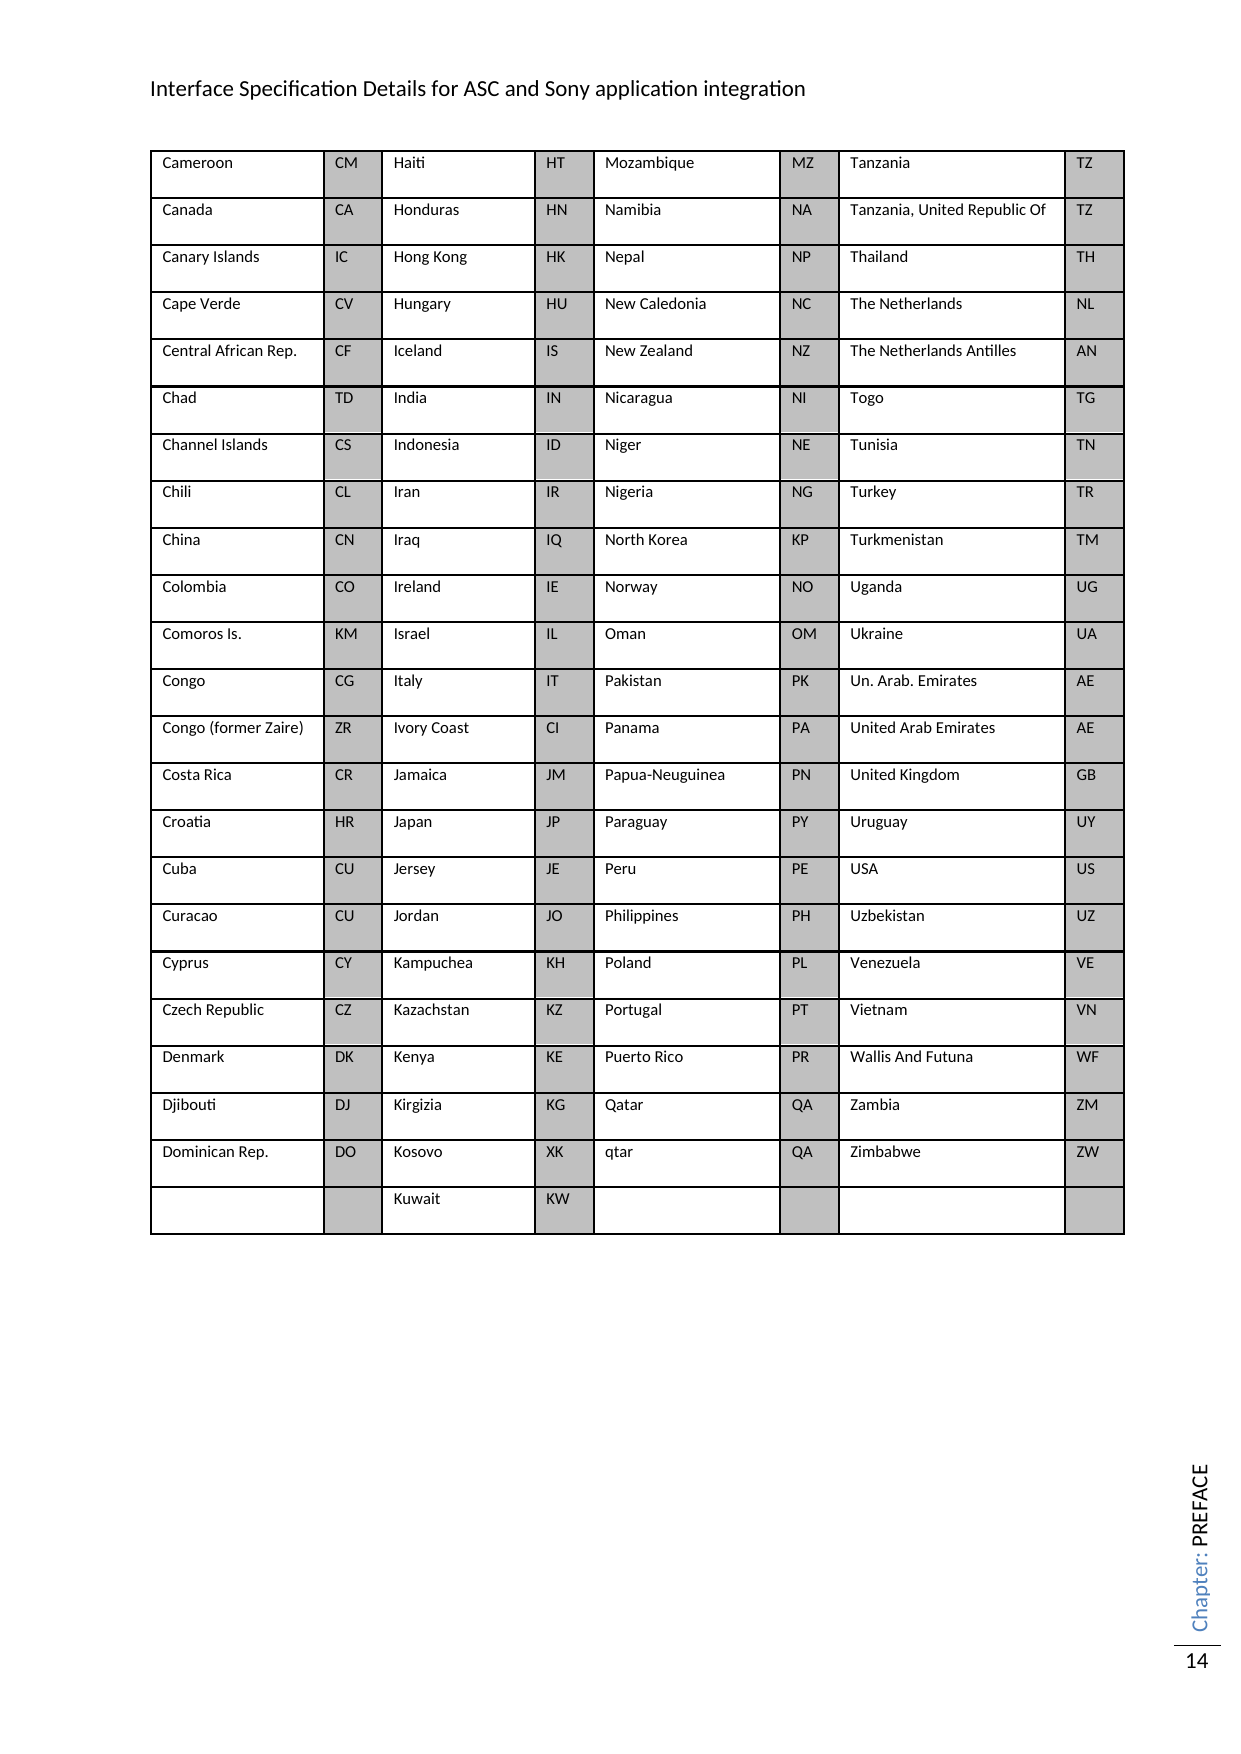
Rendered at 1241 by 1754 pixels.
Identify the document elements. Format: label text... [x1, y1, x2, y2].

table_cell Jordan [383, 905, 534, 950]
table_cell ID [536, 435, 593, 479]
table_cell Peru [595, 858, 779, 903]
table_cell Cyprus [152, 953, 323, 997]
table_cell JO [536, 905, 593, 950]
table_cell PK [781, 670, 838, 715]
table_cell Croatia [152, 811, 323, 856]
table_cell Puerto Rico [595, 1047, 779, 1092]
table_cell KE [536, 1047, 593, 1092]
table_cell Italy [383, 670, 534, 715]
table_cell VN [1066, 1000, 1123, 1044]
table_cell HN [536, 199, 593, 244]
table_cell Chad [152, 388, 323, 432]
table_cell AN [1066, 340, 1123, 385]
table_cell KZ [536, 1000, 593, 1044]
table_cell Kirgizia [383, 1094, 534, 1139]
table_cell CI [536, 717, 593, 762]
table_cell Tanzania, United Republic Of [840, 199, 1064, 244]
table_cell NP [781, 246, 838, 291]
table_cell IS [536, 340, 593, 385]
table_cell Zambia [840, 1094, 1064, 1139]
table_cell HU [536, 293, 593, 338]
table_cell Kenya [383, 1047, 534, 1092]
table_cell CR [325, 764, 381, 809]
table_cell Papua-Neuguinea [595, 764, 779, 809]
table_cell Nepal [595, 246, 779, 291]
table_cell Turkmenistan [840, 529, 1064, 574]
table_cell qtar [595, 1141, 779, 1186]
table_cell Chili [152, 482, 323, 527]
table_cell Panama [595, 717, 779, 762]
table_cell New Caledonia [595, 293, 779, 338]
table_cell Venezuela [840, 953, 1064, 997]
table_cell TG [1066, 388, 1123, 432]
table_cell IT [536, 670, 593, 715]
table_cell Denmark [152, 1047, 323, 1092]
table_cell TD [325, 388, 381, 432]
table_cell DK [325, 1047, 381, 1092]
table_cell KM [325, 623, 381, 668]
table_cell UZ [1066, 905, 1123, 950]
table_cell CN [325, 529, 381, 574]
table_cell NO [781, 576, 838, 621]
table_cell CV [325, 293, 381, 338]
table_cell Czech Republic [152, 1000, 323, 1044]
table_cell UY [1066, 811, 1123, 856]
table_cell Cape Verde [152, 293, 323, 338]
table_cell PA [781, 717, 838, 762]
table_cell CM [325, 152, 381, 197]
table_cell Haiti [383, 152, 534, 197]
table_cell Kampuchea [383, 953, 534, 997]
table_cell Jamaica [383, 764, 534, 809]
table_cell CF [325, 340, 381, 385]
table_cell CZ [325, 1000, 381, 1044]
table_cell NA [781, 199, 838, 244]
table_cell IN [536, 388, 593, 432]
table_cell Congo [152, 670, 323, 715]
table_cell Israel [383, 623, 534, 668]
table_cell Norway [595, 576, 779, 621]
table_cell ZM [1066, 1094, 1123, 1139]
table_cell Pakistan [595, 670, 779, 715]
table_cell TM [1066, 529, 1123, 574]
table_cell IQ [536, 529, 593, 574]
table_cell Kuwait [383, 1188, 534, 1233]
table_cell QA [781, 1094, 838, 1139]
table_cell IR [536, 482, 593, 527]
table_cell CU [325, 858, 381, 903]
table_cell Canary Islands [152, 246, 323, 291]
table_cell JP [536, 811, 593, 856]
table_cell Cameroon [152, 152, 323, 197]
table_cell Iceland [383, 340, 534, 385]
table_cell PT [781, 1000, 838, 1044]
table_cell DJ [325, 1094, 381, 1139]
table_cell QA [781, 1141, 838, 1186]
table_cell India [383, 388, 534, 432]
table_cell Curacao [152, 905, 323, 950]
table_cell Costa Rica [152, 764, 323, 809]
table_cell UG [1066, 576, 1123, 621]
table_cell Hungary [383, 293, 534, 338]
table_cell Un. Arab. Emirates [840, 670, 1064, 715]
table_cell HR [325, 811, 381, 856]
table_cell NZ [781, 340, 838, 385]
table_cell KH [536, 953, 593, 997]
table_cell Djibouti [152, 1094, 323, 1139]
table_cell [781, 1188, 838, 1233]
table_cell Togo [840, 388, 1064, 432]
table_cell Indonesia [383, 435, 534, 479]
table_cell Cuba [152, 858, 323, 903]
table_cell UA [1066, 623, 1123, 668]
table_cell CY [325, 953, 381, 997]
table_cell Uzbekistan [840, 905, 1064, 950]
table_cell TZ [1066, 152, 1123, 197]
table_cell Congo (former Zaire) [152, 717, 323, 762]
table_cell Zimbabwe [840, 1141, 1064, 1186]
table_cell NC [781, 293, 838, 338]
table_cell CO [325, 576, 381, 621]
table_cell TR [1066, 482, 1123, 527]
table_cell Qatar [595, 1094, 779, 1139]
table_cell Central African Rep. [152, 340, 323, 385]
table_cell KG [536, 1094, 593, 1139]
table_cell DO [325, 1141, 381, 1186]
table_cell Poland [595, 953, 779, 997]
table_cell Kazachstan [383, 1000, 534, 1044]
table_cell NE [781, 435, 838, 479]
table_cell Nigeria [595, 482, 779, 527]
table_cell XK [536, 1141, 593, 1186]
table_cell Niger [595, 435, 779, 479]
table_cell Honduras [383, 199, 534, 244]
table_cell US [1066, 858, 1123, 903]
table_cell ZR [325, 717, 381, 762]
table_cell Uganda [840, 576, 1064, 621]
table_cell [152, 1188, 323, 1233]
table_cell Canada [152, 199, 323, 244]
table_cell PE [781, 858, 838, 903]
table_cell CL [325, 482, 381, 527]
table_cell [840, 1188, 1064, 1233]
table_cell China [152, 529, 323, 574]
table_cell CU [325, 905, 381, 950]
table_cell Ireland [383, 576, 534, 621]
table_cell Vietnam [840, 1000, 1064, 1044]
table_cell Mozambique [595, 152, 779, 197]
table_cell VE [1066, 953, 1123, 997]
table_cell PR [781, 1047, 838, 1092]
table_cell Comoros Is. [152, 623, 323, 668]
table_cell IC [325, 246, 381, 291]
table_cell NL [1066, 293, 1123, 338]
table_cell PY [781, 811, 838, 856]
table_cell Philippines [595, 905, 779, 950]
table_cell TN [1066, 435, 1123, 479]
table_cell GB [1066, 764, 1123, 809]
table_cell JM [536, 764, 593, 809]
table_cell TH [1066, 246, 1123, 291]
table_cell NI [781, 388, 838, 432]
table_cell PL [781, 953, 838, 997]
table_cell United Kingdom [840, 764, 1064, 809]
table_cell Ivory Coast [383, 717, 534, 762]
table_cell ZW [1066, 1141, 1123, 1186]
table_cell Kosovo [383, 1141, 534, 1186]
table_cell CA [325, 199, 381, 244]
table_cell KP [781, 529, 838, 574]
table_cell HT [536, 152, 593, 197]
table_cell AE [1066, 717, 1123, 762]
table_cell Iraq [383, 529, 534, 574]
table_cell MZ [781, 152, 838, 197]
table_cell Dominican Rep. [152, 1141, 323, 1186]
table_cell Namibia [595, 199, 779, 244]
table_cell Tanzania [840, 152, 1064, 197]
table_cell United Arab Emirates [840, 717, 1064, 762]
table_cell WF [1066, 1047, 1123, 1092]
table_cell Hong Kong [383, 246, 534, 291]
table_cell PN [781, 764, 838, 809]
table_cell [595, 1188, 779, 1233]
table_cell Ukraine [840, 623, 1064, 668]
table_cell Jersey [383, 858, 534, 903]
table_cell Wallis And Futuna [840, 1047, 1064, 1092]
table_cell Iran [383, 482, 534, 527]
table_cell Nicaragua [595, 388, 779, 432]
table_cell The Netherlands Antilles [840, 340, 1064, 385]
table_cell [1066, 1188, 1123, 1233]
table_cell OM [781, 623, 838, 668]
table_cell JE [536, 858, 593, 903]
table_cell Tunisia [840, 435, 1064, 479]
table_cell Oman [595, 623, 779, 668]
table_cell [325, 1188, 381, 1233]
table_cell IL [536, 623, 593, 668]
table_cell Paraguay [595, 811, 779, 856]
table_cell New Zealand [595, 340, 779, 385]
table_cell Portugal [595, 1000, 779, 1044]
table_cell USA [840, 858, 1064, 903]
table_cell PH [781, 905, 838, 950]
table_cell AE [1066, 670, 1123, 715]
table_cell Uruguay [840, 811, 1064, 856]
table_cell The Netherlands [840, 293, 1064, 338]
table_cell Colombia [152, 576, 323, 621]
table_cell KW [536, 1188, 593, 1233]
table_cell NG [781, 482, 838, 527]
table_cell Turkey [840, 482, 1064, 527]
table_cell HK [536, 246, 593, 291]
table_cell Japan [383, 811, 534, 856]
table_cell Thailand [840, 246, 1064, 291]
table_cell TZ [1066, 199, 1123, 244]
table_cell North Korea [595, 529, 779, 574]
table_cell CS [325, 435, 381, 479]
table_cell Channel Islands [152, 435, 323, 479]
table_cell IE [536, 576, 593, 621]
table_cell CG [325, 670, 381, 715]
